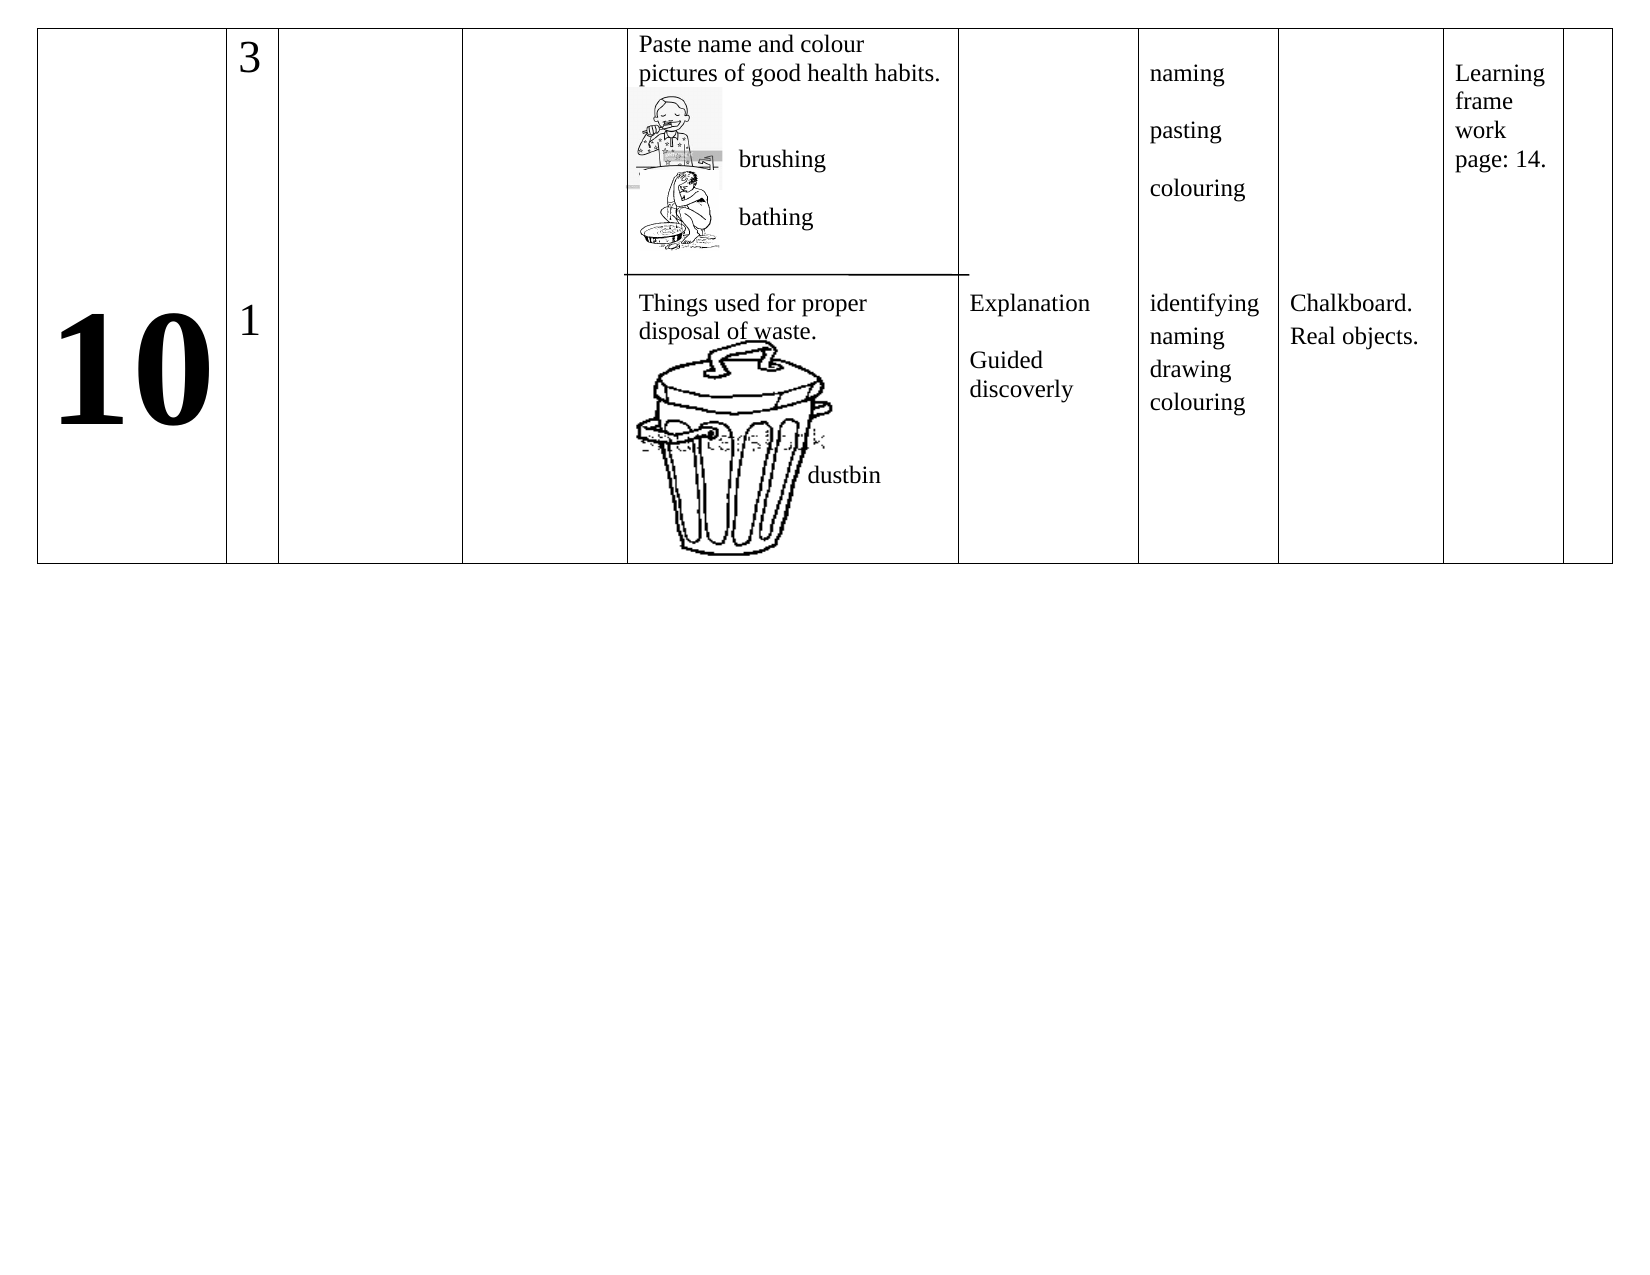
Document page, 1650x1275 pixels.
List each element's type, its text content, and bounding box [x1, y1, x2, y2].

table_cell 3 1 [227, 29, 278, 563]
picture [628, 87, 723, 251]
